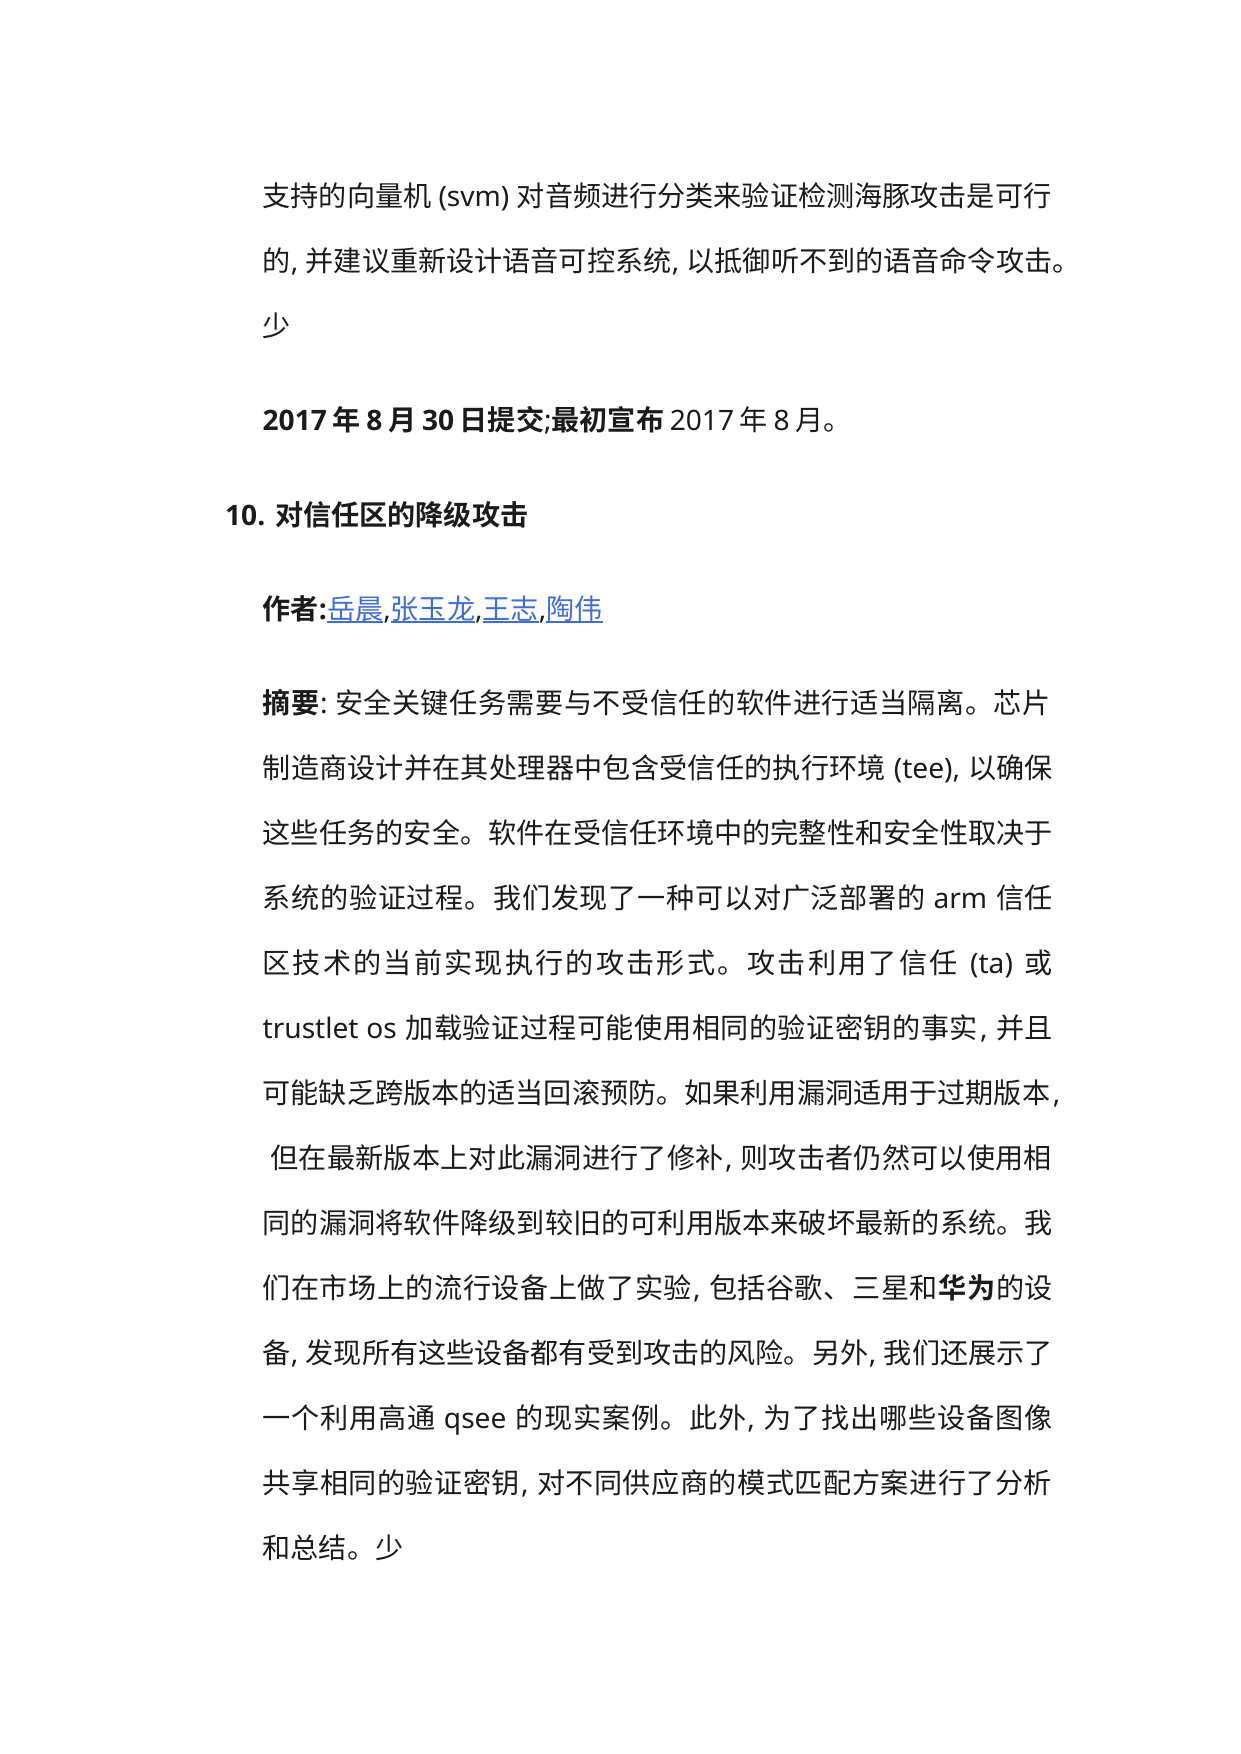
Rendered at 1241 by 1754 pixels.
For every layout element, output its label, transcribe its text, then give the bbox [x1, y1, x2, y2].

text 摘要: 安全关键任务需要与不受信任的软件进行适当隔离。芯片制造商设计并在其处理器中包含受信任的执行环境 (tee), 以确保这些任务的安全。软件在受信任环境中的完整性和安全性取决于系统的验证过程。我们发现了一种可以对广泛部署的 arm 信任区技术的当前实现执行的攻击形式。攻击利用了信任 (ta) 或 trustlet os 加载验证过程可能使用相同的验证密钥的事实, 并且可能缺乏跨版本的适当回滚预防。如果利用漏洞适用于过期版本, 但在最新版本上对此漏洞进行了修补, 则攻击者仍然可以使用相同的漏洞将软件降级到较旧的可利用版本来破坏最新的系统。我们在市场上的流行设备上做了实验, 包括谷歌、三星和华为的设备, 发现所有这些设备都有受到攻击的风险。另外, 我们还展示了一个利用高通 qsee 的现实案例。此外, 为了找出哪些设备图像共享相同的验证密钥, 对不同供应商的模式匹配方案进行了分析和总结。少 [262, 669, 1053, 1579]
text 作者:岳晨,张玉龙,王志,陶伟 [262, 574, 1053, 639]
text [262, 162, 1053, 357]
list 对信任区的降级攻击 [225, 480, 1053, 545]
text 2017年8月30日提交;最初宣布2017年8月。 [262, 386, 1053, 451]
